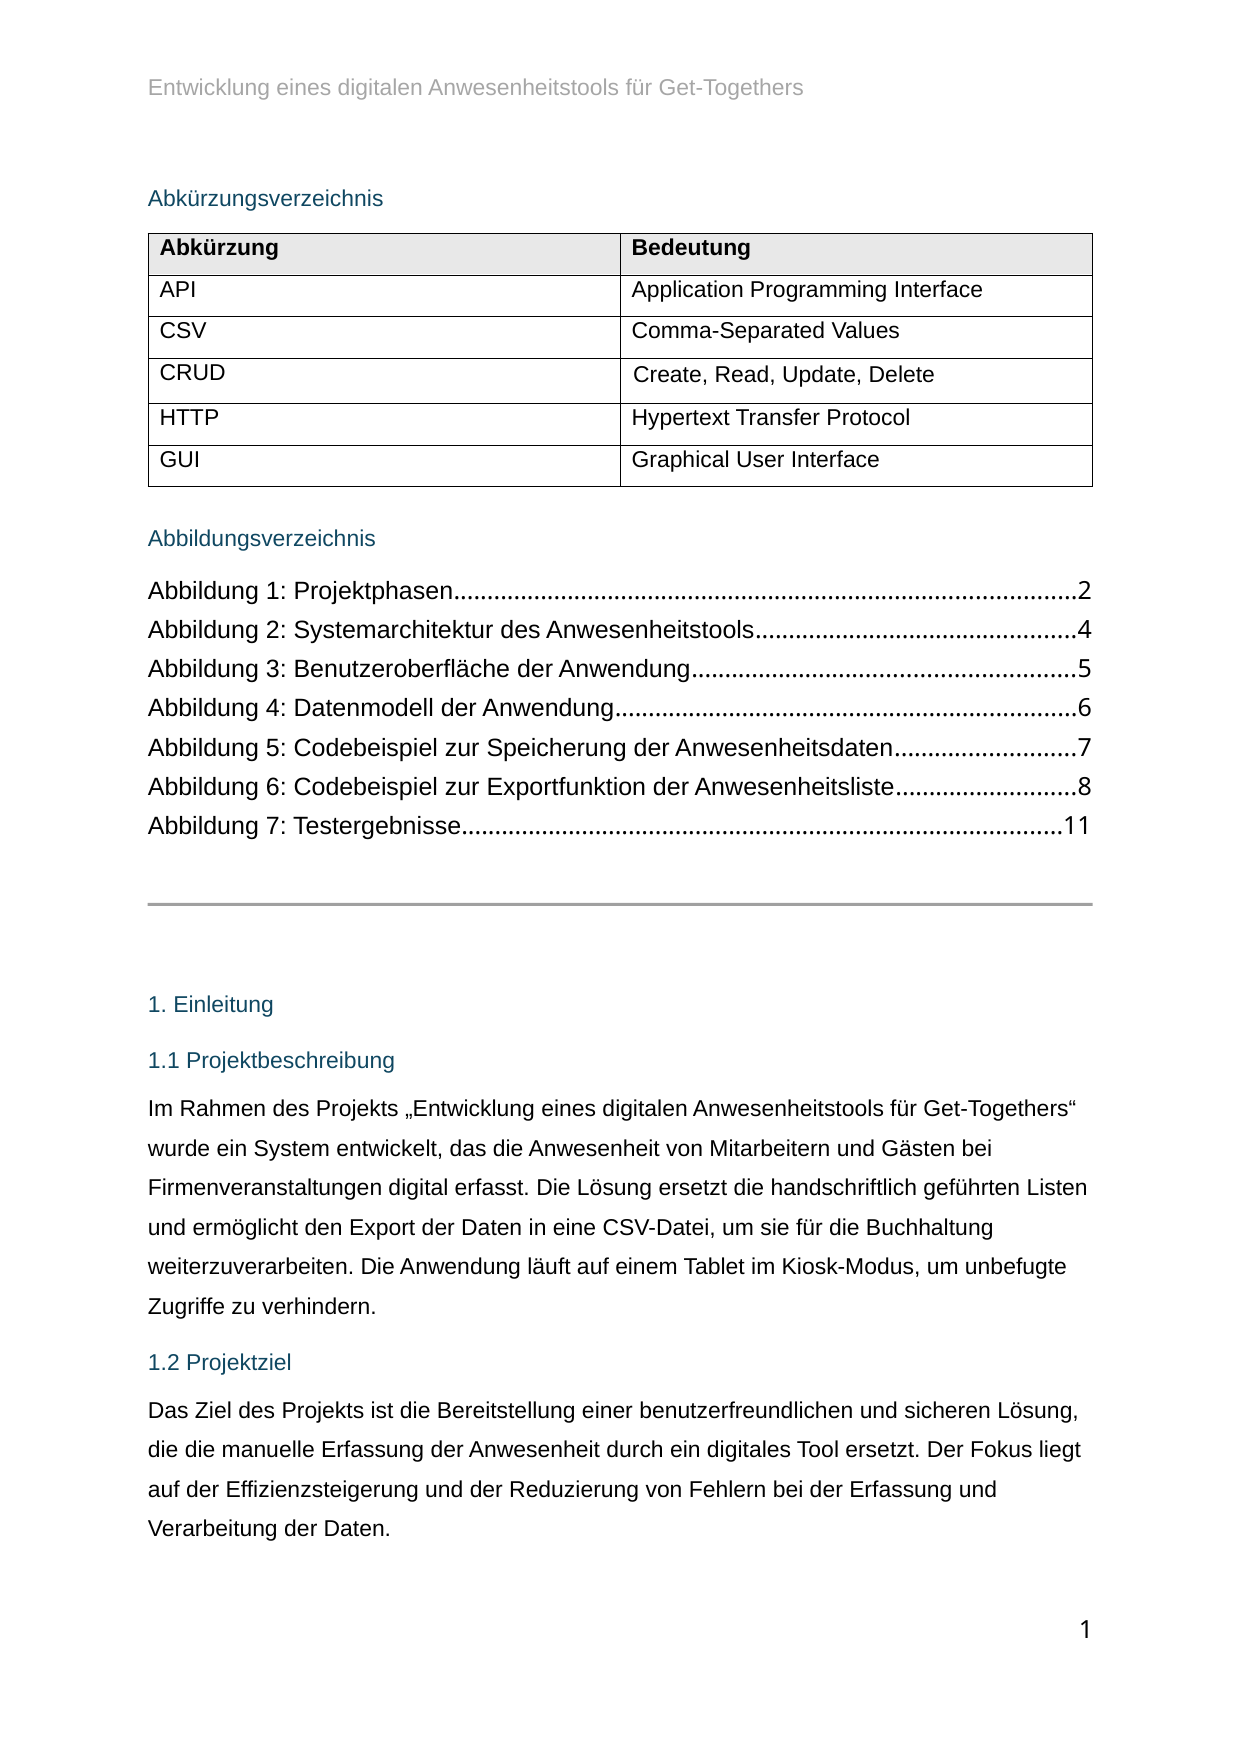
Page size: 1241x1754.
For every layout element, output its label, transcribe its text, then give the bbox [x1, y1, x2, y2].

text Abbildung 1: Projektphasen 2 [148, 572, 1093, 607]
table_cell API [149, 276, 620, 316]
subtitle Abkürzungsverzeichnis [148, 185, 1093, 211]
table_cell [621, 359, 1092, 403]
table_cell GUI [149, 446, 620, 486]
subtitle 1.2 Projektziel [148, 1349, 1093, 1375]
subtitle Abbildungsverzeichnis [148, 525, 1093, 551]
table_cell Hypertext Transfer Protocol [621, 404, 1092, 444]
table_header Abkürzung [149, 234, 620, 274]
table_cell Application Programming Interface [621, 276, 1092, 316]
table_header Bedeutung [621, 234, 1092, 274]
table_cell HTTP [149, 404, 620, 444]
text Das Ziel des Projekts ist die Bereitstellung einer benutzerfreundlichen und sicheren Lösung, die die manuelle Erfassung der Anwesenheit durch ein digitales Tool ersetzt. Der Fokus liegt auf der Effizienzsteigerung und der Reduzierung von Fehlern bei der Erfassung und Verarbeitung der Daten. [148, 1397, 1093, 1541]
text Abbildung 5: Codebeispiel zur Speicherung der Anwesenheitsdaten 7 [148, 729, 1093, 763]
subtitle 1. Einleitung [148, 991, 1093, 1018]
text Abbildung 6: Codebeispiel zur Exportfunktion der Anwesenheitsliste 8 [148, 768, 1093, 802]
text Abbildung 7: Testergebnisse 11 [148, 807, 1093, 842]
table_cell Comma-Separated Values [621, 317, 1092, 358]
table_cell CSV [149, 317, 620, 358]
table_cell Graphical User Interface [621, 446, 1092, 486]
text Im Rahmen des Projekts „Entwicklung eines digitalen Anwesenheitstools für Get-Togethers“ wurde ein System entwickelt, das die Anwesenheit von Mitarbeitern und Gästen bei Firmenveranstaltungen digital erfasst. Die Lösung ersetzt die handschriftlich geführten Listen und ermöglicht den Export der Daten in eine CSV-Datei, um sie für die Buchhaltung weiterzuverarbeiten. Die Anwendung läuft auf einem Tablet im Kiosk-Modus, um unbefugte Zugriffe zu verhindern. [148, 1095, 1093, 1319]
text Abbildung 2: Systemarchitektur des Anwesenheitstools 4 [148, 612, 1093, 646]
text Abbildung 4: Datenmodell der Anwendung 6 [148, 690, 1093, 724]
table_cell CRUD [149, 359, 620, 403]
text Abbildung 3: Benutzeroberfläche der Anwendung 5 [148, 651, 1093, 685]
subtitle 1.1 Projektbeschreibung [148, 1047, 1093, 1074]
